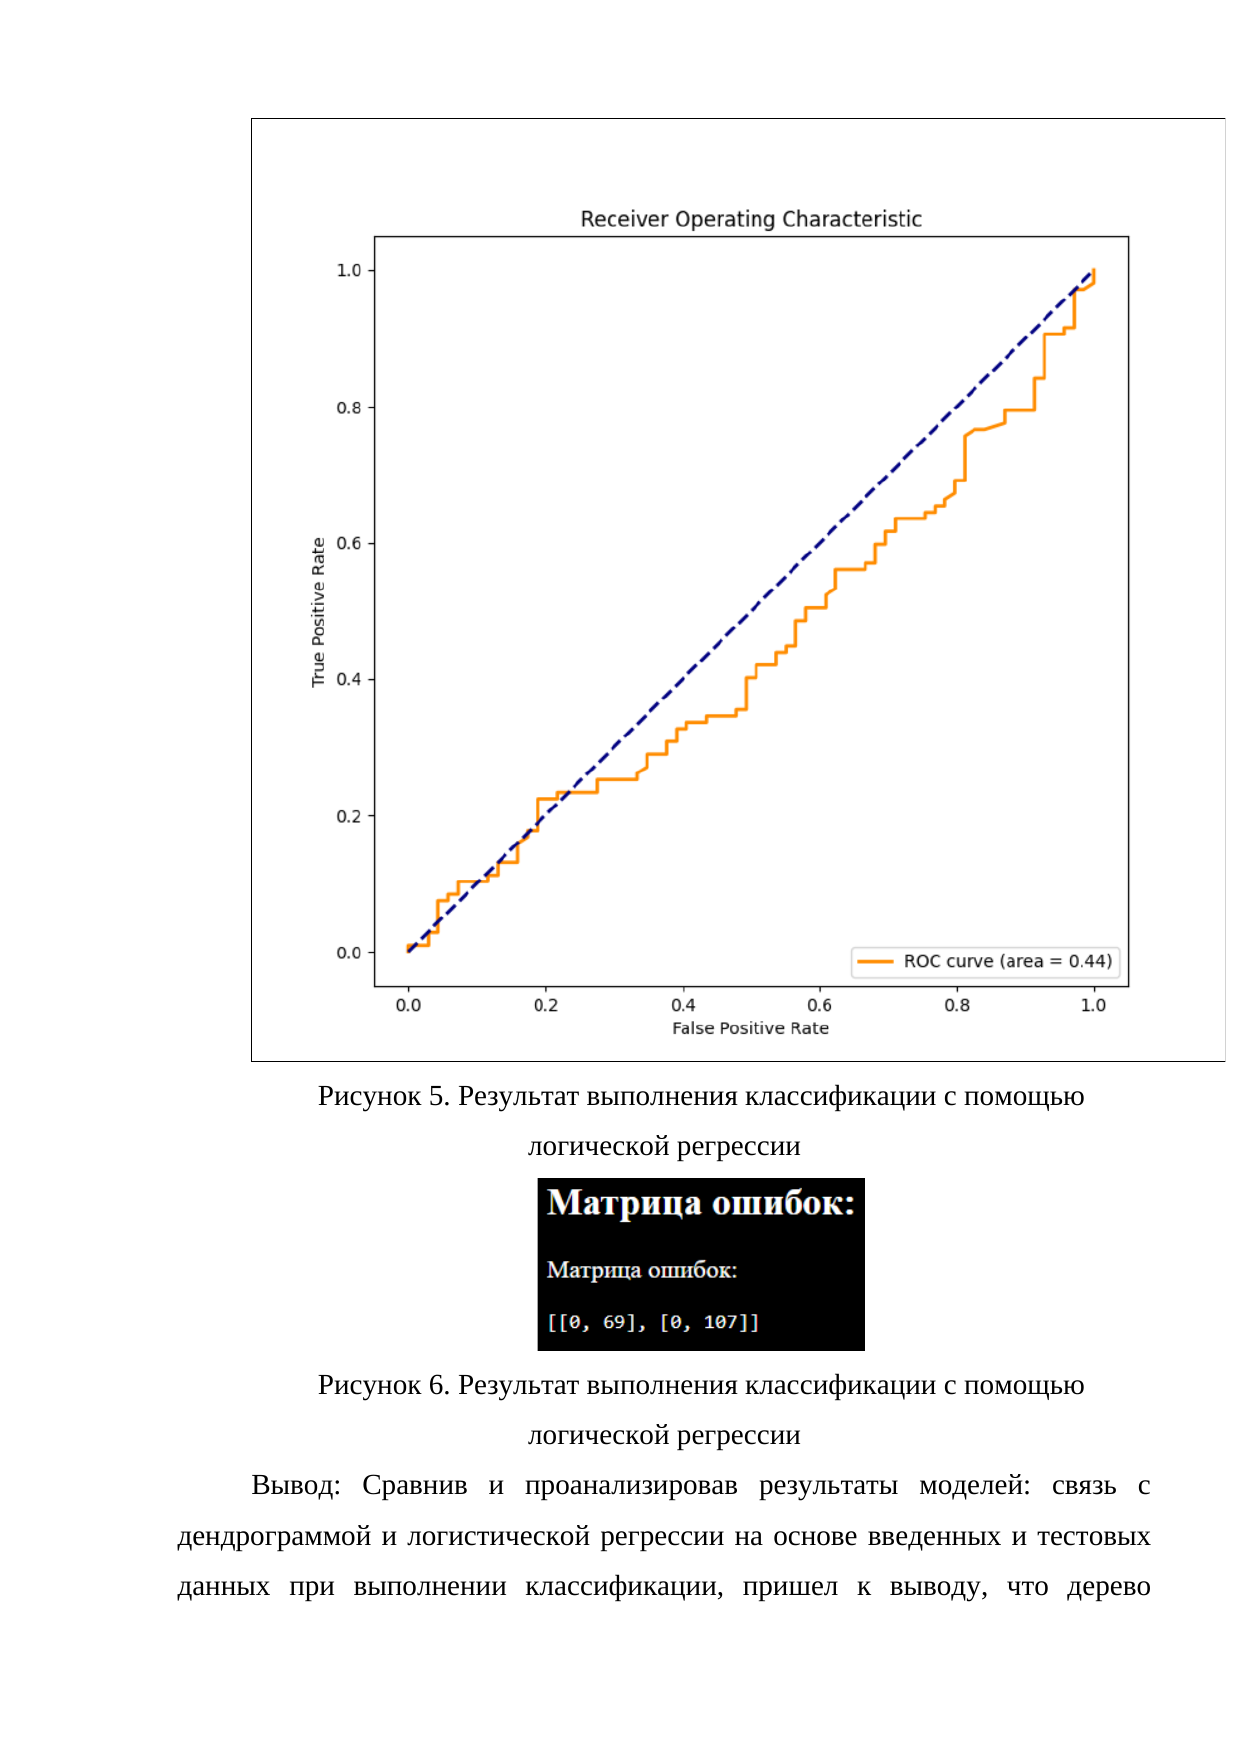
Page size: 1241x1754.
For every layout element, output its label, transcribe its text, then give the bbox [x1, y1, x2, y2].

text Рисунок 6. Результат выполнения классификации с помощью логической регрессии [177, 1367, 1152, 1451]
picture [537, 1178, 865, 1351]
picture [251, 118, 1226, 1062]
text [177, 1467, 1152, 1602]
text Рисунок 5. Результат выполнения классификации с помощью логической регрессии [177, 1078, 1152, 1162]
